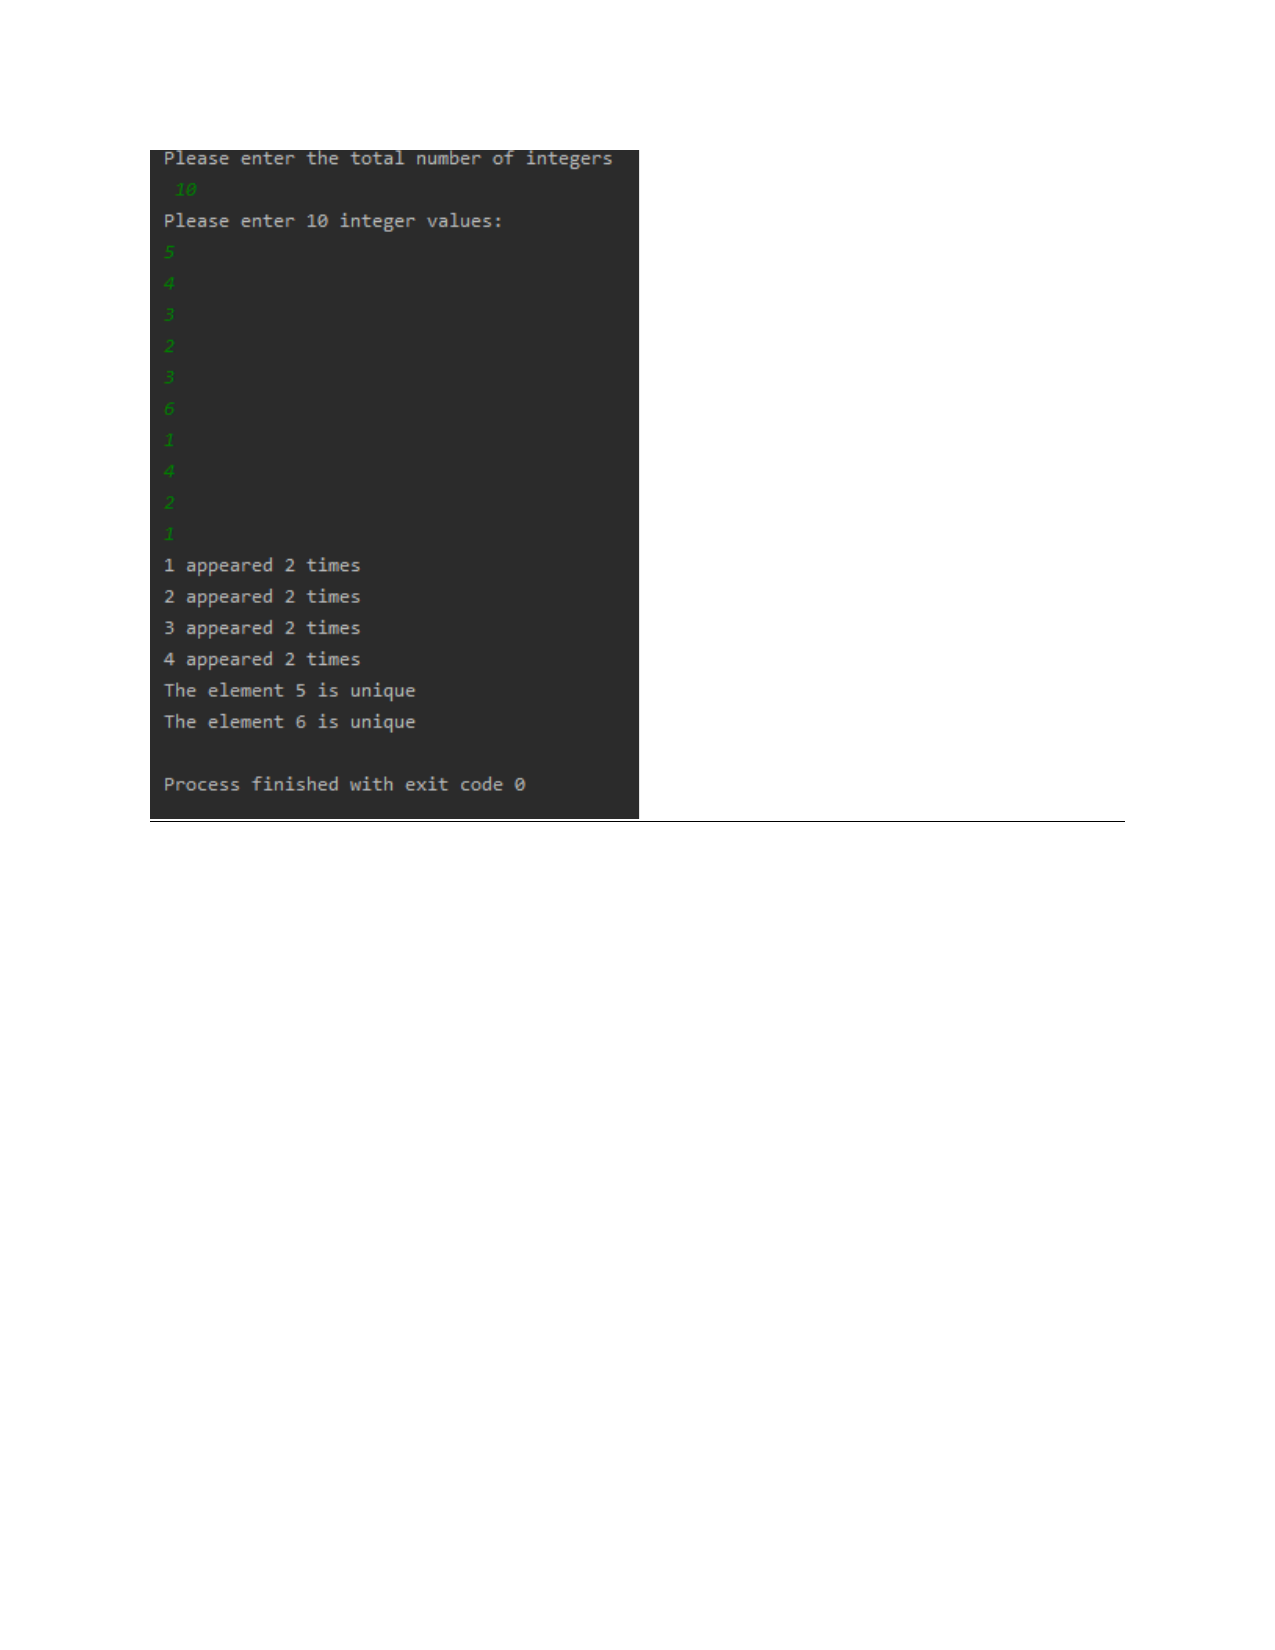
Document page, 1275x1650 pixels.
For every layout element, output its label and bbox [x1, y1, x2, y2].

picture [150, 150, 640, 819]
